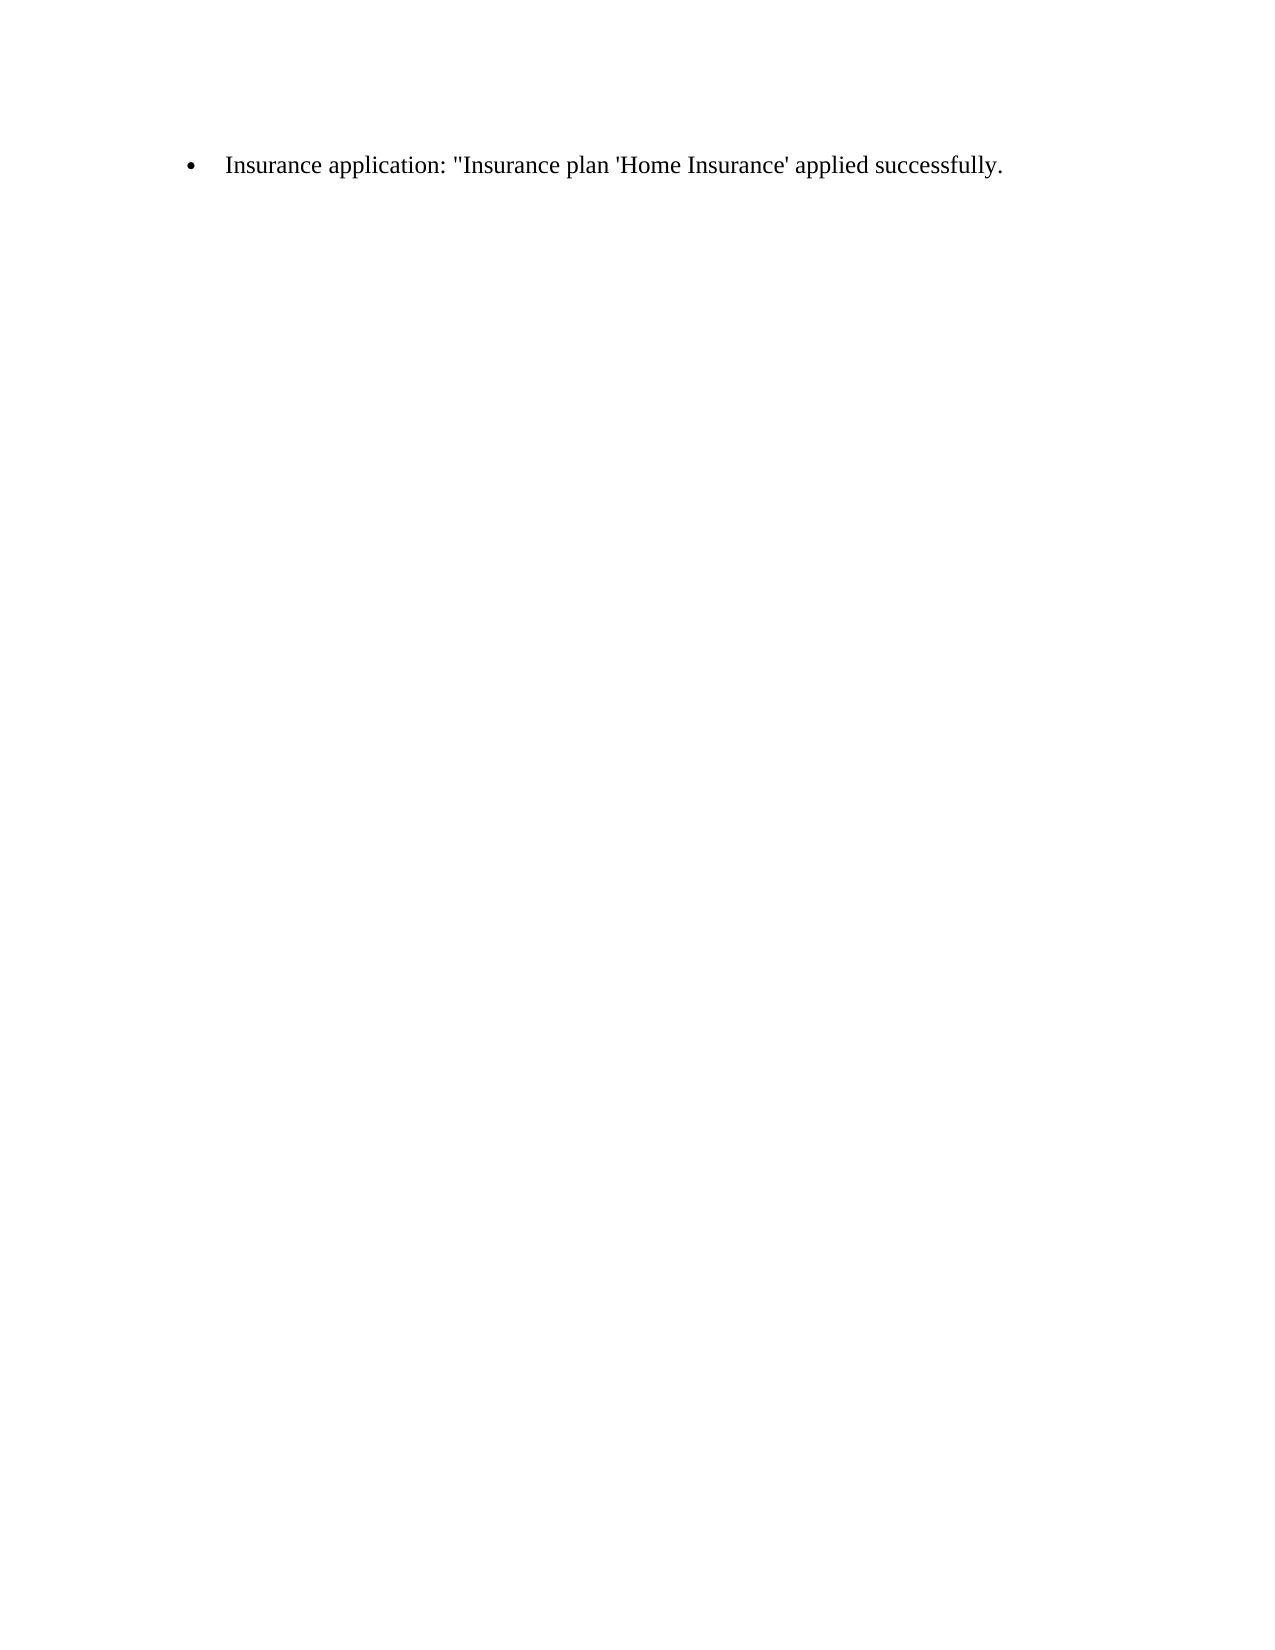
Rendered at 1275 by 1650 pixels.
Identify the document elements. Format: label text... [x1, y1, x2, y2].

list Insurance application: "Insurance plan 'Home Insurance' applied successfully. [187, 150, 1125, 179]
